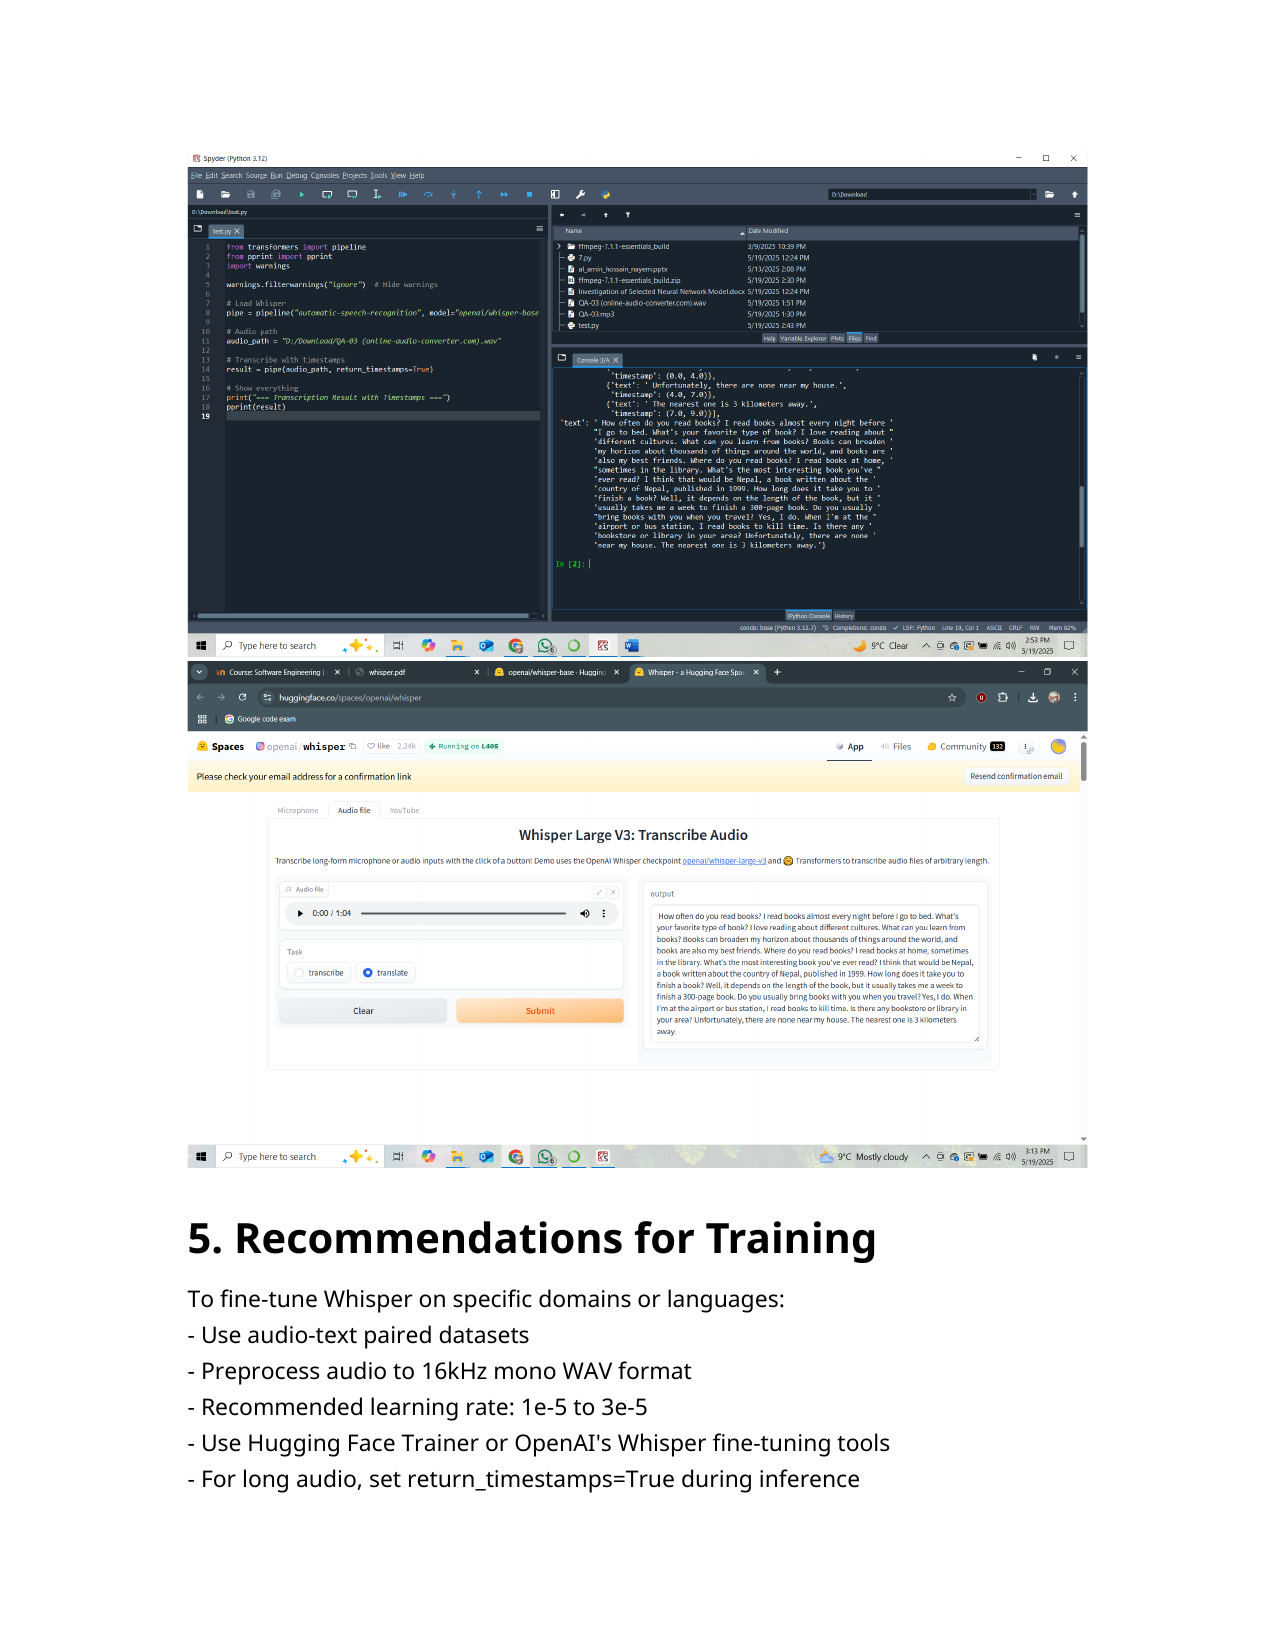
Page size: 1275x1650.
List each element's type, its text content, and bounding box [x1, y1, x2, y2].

picture [187, 661, 1088, 1168]
text To fine-tune Whisper on specific domains or languages: - Use audio-text paired datasets - Preprocess audio to 16kHz mono WAV format - Recommended learning rate: 1e-5 to 3e-5 - Use Hugging Face Trainer or OpenAI's Whisper fine-tuning tools - For long audio, set return_timestamps=True during inference [187, 1283, 1087, 1494]
subtitle 5. Recommendations for Training [187, 1209, 1087, 1266]
picture [187, 150, 1088, 657]
